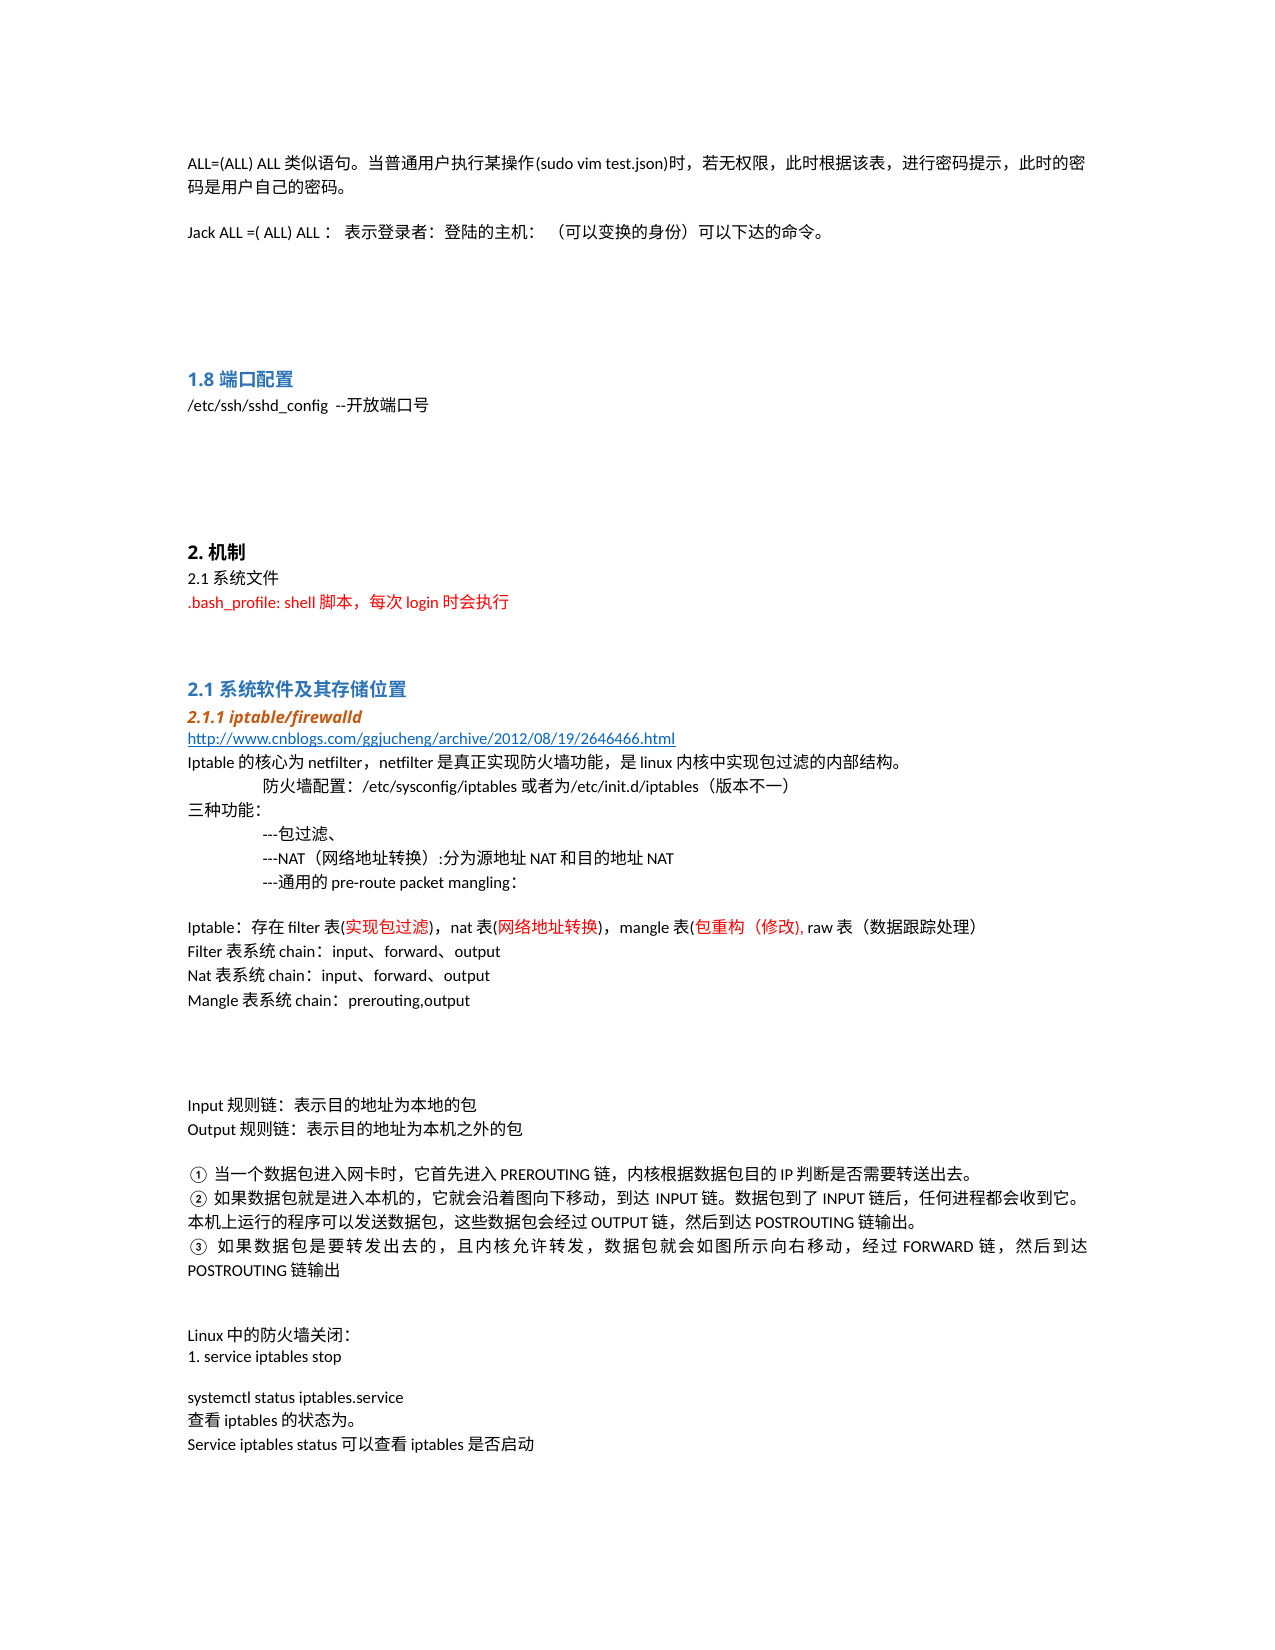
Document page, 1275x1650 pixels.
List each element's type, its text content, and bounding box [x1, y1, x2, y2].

text systemctl status iptables.service [187, 1387, 1087, 1407]
text 查看iptables的状态为。 [187, 1407, 1087, 1431]
text ---通用的pre-route packet mangling： [262, 869, 1087, 894]
text ② 如果数据包就是进入本机的，它就会沿着图向下移动，到达INPUT链。数据包到了INPUT链后，任何进程都会收到它。本机上运行的程序可以发送数据包，这些数据包会经过OUTPUT链，然后到达POSTROUTING链输出。 [187, 1185, 1087, 1233]
text Iptable：存在filter表(实现包过滤)，nat表(网络地址转换)，mangle表(包重构（修改), raw表（数据跟踪处理） [187, 914, 1087, 938]
text Input规则链：表示目的地址为本地的包 [187, 1092, 1087, 1116]
subtitle 1.8 端口配置 [187, 365, 1087, 392]
text Service iptables status可以查看iptables是否启动 [187, 1431, 1087, 1456]
text 2.1 系统文件 [187, 565, 1087, 589]
text Linux中的防火墙关闭： [187, 1322, 1087, 1346]
text Output规则链：表示目的地址为本机之外的包 [187, 1116, 1087, 1140]
text ---包过滤、 [187, 821, 1087, 845]
text ---NAT（网络地址转换）:分为源地址NAT和目的地址NAT [262, 845, 1087, 869]
text Jack ALL =( ALL) ALL ： 表示登录者：登陆的主机： （可以变换的身份）可以下达的命令。 [187, 219, 1087, 243]
text http://www.cnblogs.com/ggjucheng/archive/2012/08/19/2646466.html [187, 728, 1087, 749]
text ③ 如果数据包是要转发出去的，且内核允许转发，数据包就会如图所示向右移动，经过FORWARD链，然后到达POSTROUTING链输出 [187, 1233, 1087, 1281]
text Filter表系统chain：input、forward、output [187, 938, 1087, 962]
text 1. service iptables stop [187, 1346, 1087, 1367]
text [187, 150, 1087, 198]
text Iptable的核心为netfilter，netfilter是真正实现防火墙功能，是linux内核中实现包过滤的内部结构。 [187, 749, 1087, 773]
text ① 当一个数据包进入网卡时，它首先进入PREROUTING链，内核根据数据包目的IP判断是否需要转送出去。 [187, 1161, 1087, 1185]
text .bash_profile: shell 脚本，每次login时会执行 [187, 589, 1087, 613]
subtitle 2.1.1 iptable/firewalld [187, 706, 1087, 728]
text 三种功能： [187, 797, 1087, 821]
subtitle 2.1 系统软件及其存储位置 [187, 674, 1087, 702]
text Mangle表系统chain：prerouting,output [187, 987, 1087, 1011]
subtitle 2. 机制 [187, 538, 1087, 565]
text /etc/ssh/sshd_config --开放端口号 [187, 392, 1087, 416]
text Nat表系统chain：input、forward、output [187, 962, 1087, 987]
text 防火墙配置：/etc/sysconfig/iptables或者为/etc/init.d/iptables（版本不一） [187, 773, 1087, 797]
